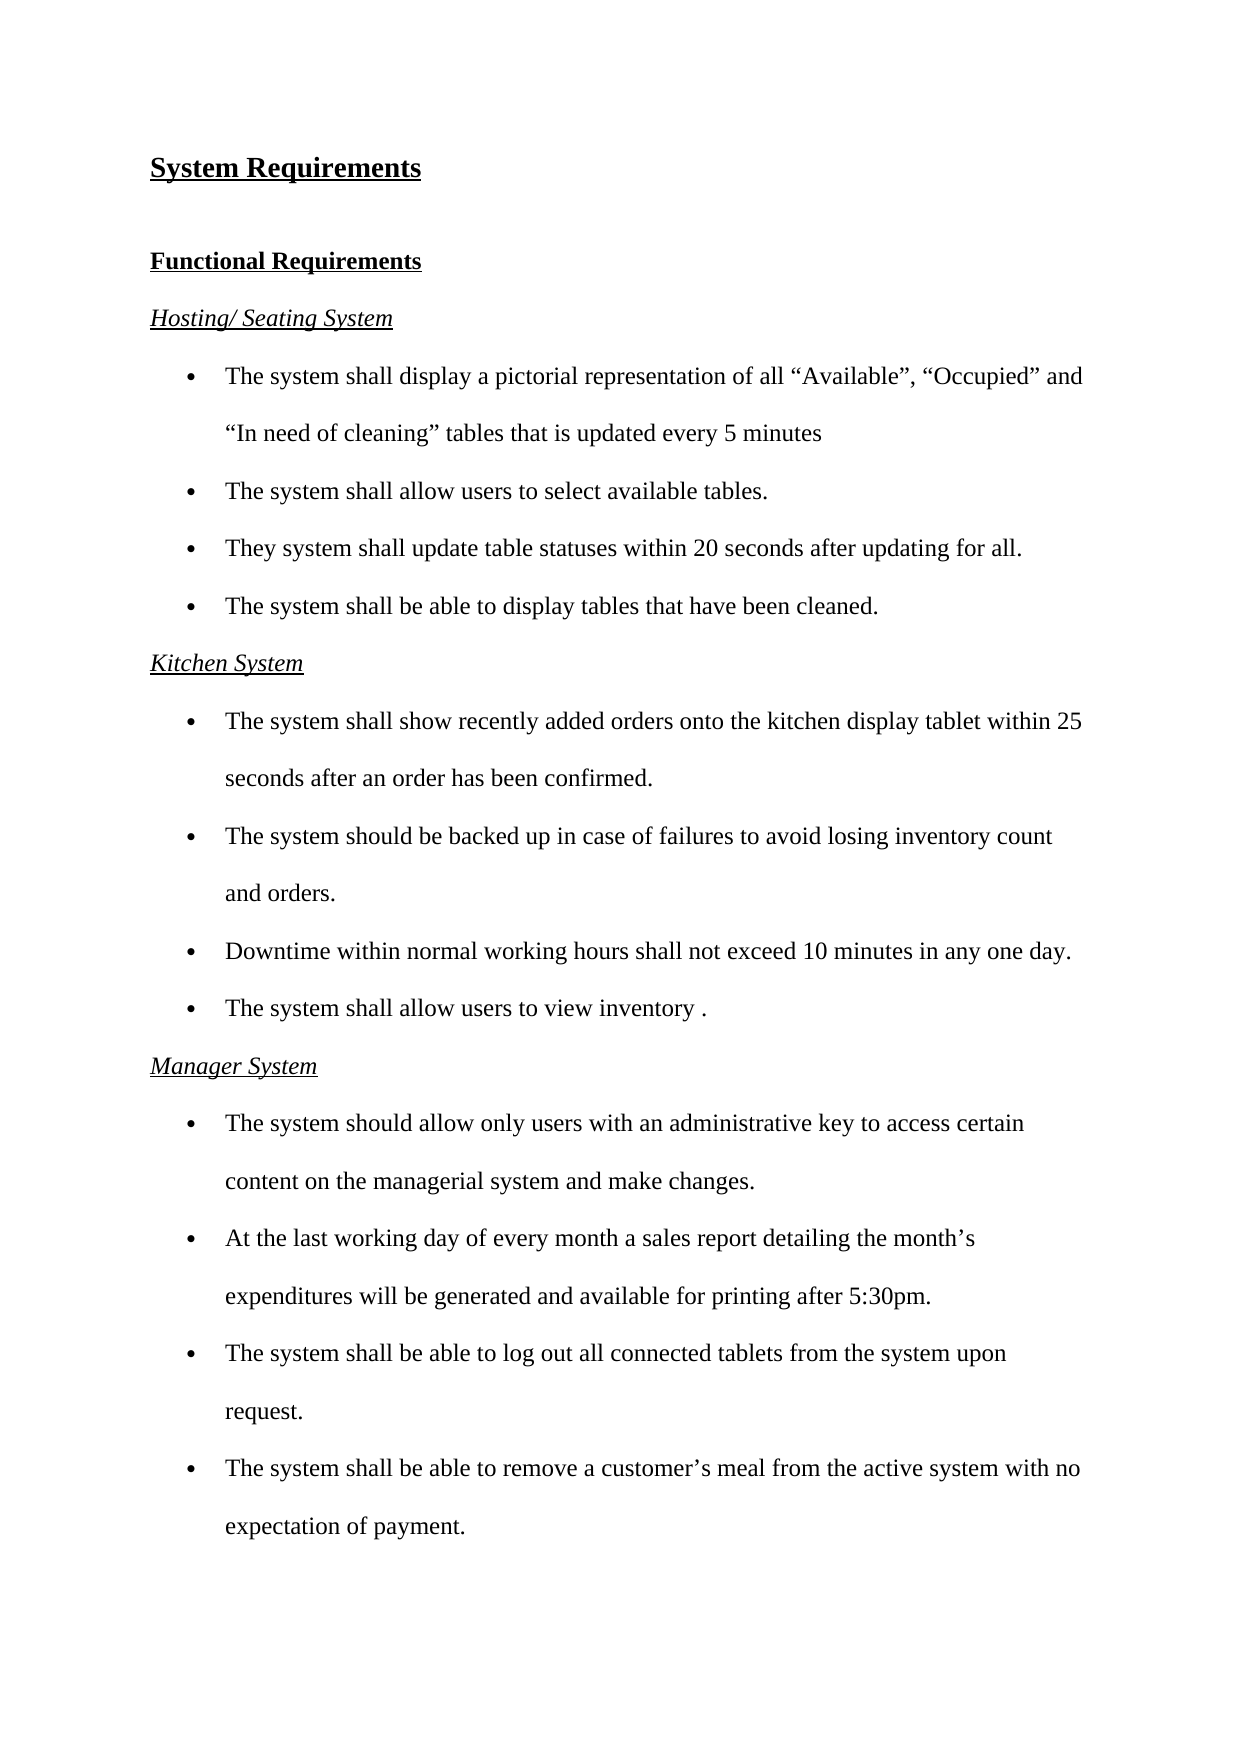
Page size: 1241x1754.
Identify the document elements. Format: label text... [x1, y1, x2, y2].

text Manager System [150, 1051, 1090, 1079]
text System Requirements [150, 150, 1090, 183]
list At the last working day of every month a sales report detailing the month’s expenditures will be generated and available for printing after 5:30pm. [187, 1223, 1090, 1309]
list The system shall allow users to select available tables. [187, 476, 1090, 504]
list The system shall show recently added orders onto the kitchen display tablet within 25 seconds after an order has been confirmed. [187, 706, 1090, 792]
list Downtime within normal working hours shall not exceed 10 minutes in any one day. [187, 936, 1090, 964]
text Functional Requirements [150, 246, 1090, 274]
list They system shall update table statuses within 20 seconds after updating for all. [187, 533, 1090, 562]
list The system shall allow users to view inventory . [187, 993, 1090, 1022]
list The system shall be able to log out all connected tablets from the system upon request. [187, 1338, 1090, 1424]
list The system shall display a pictorial representation of all “Available”, “Occupied” and “In need of cleaning” tables that is updated every 5 minutes [187, 361, 1090, 447]
list The system shall be able to remove a customer’s meal from the active system with no expectation of payment. [187, 1453, 1090, 1539]
list The system shall be able to display tables that have been cleaned. [187, 591, 1090, 619]
text Kitchen System [150, 648, 1090, 677]
text Hosting/ Seating System [150, 303, 1090, 332]
list The system should be backed up in case of failures to avoid losing inventory count and orders. [187, 821, 1090, 907]
list The system should allow only users with an administrative key to access certain content on the managerial system and make changes. [187, 1108, 1090, 1194]
